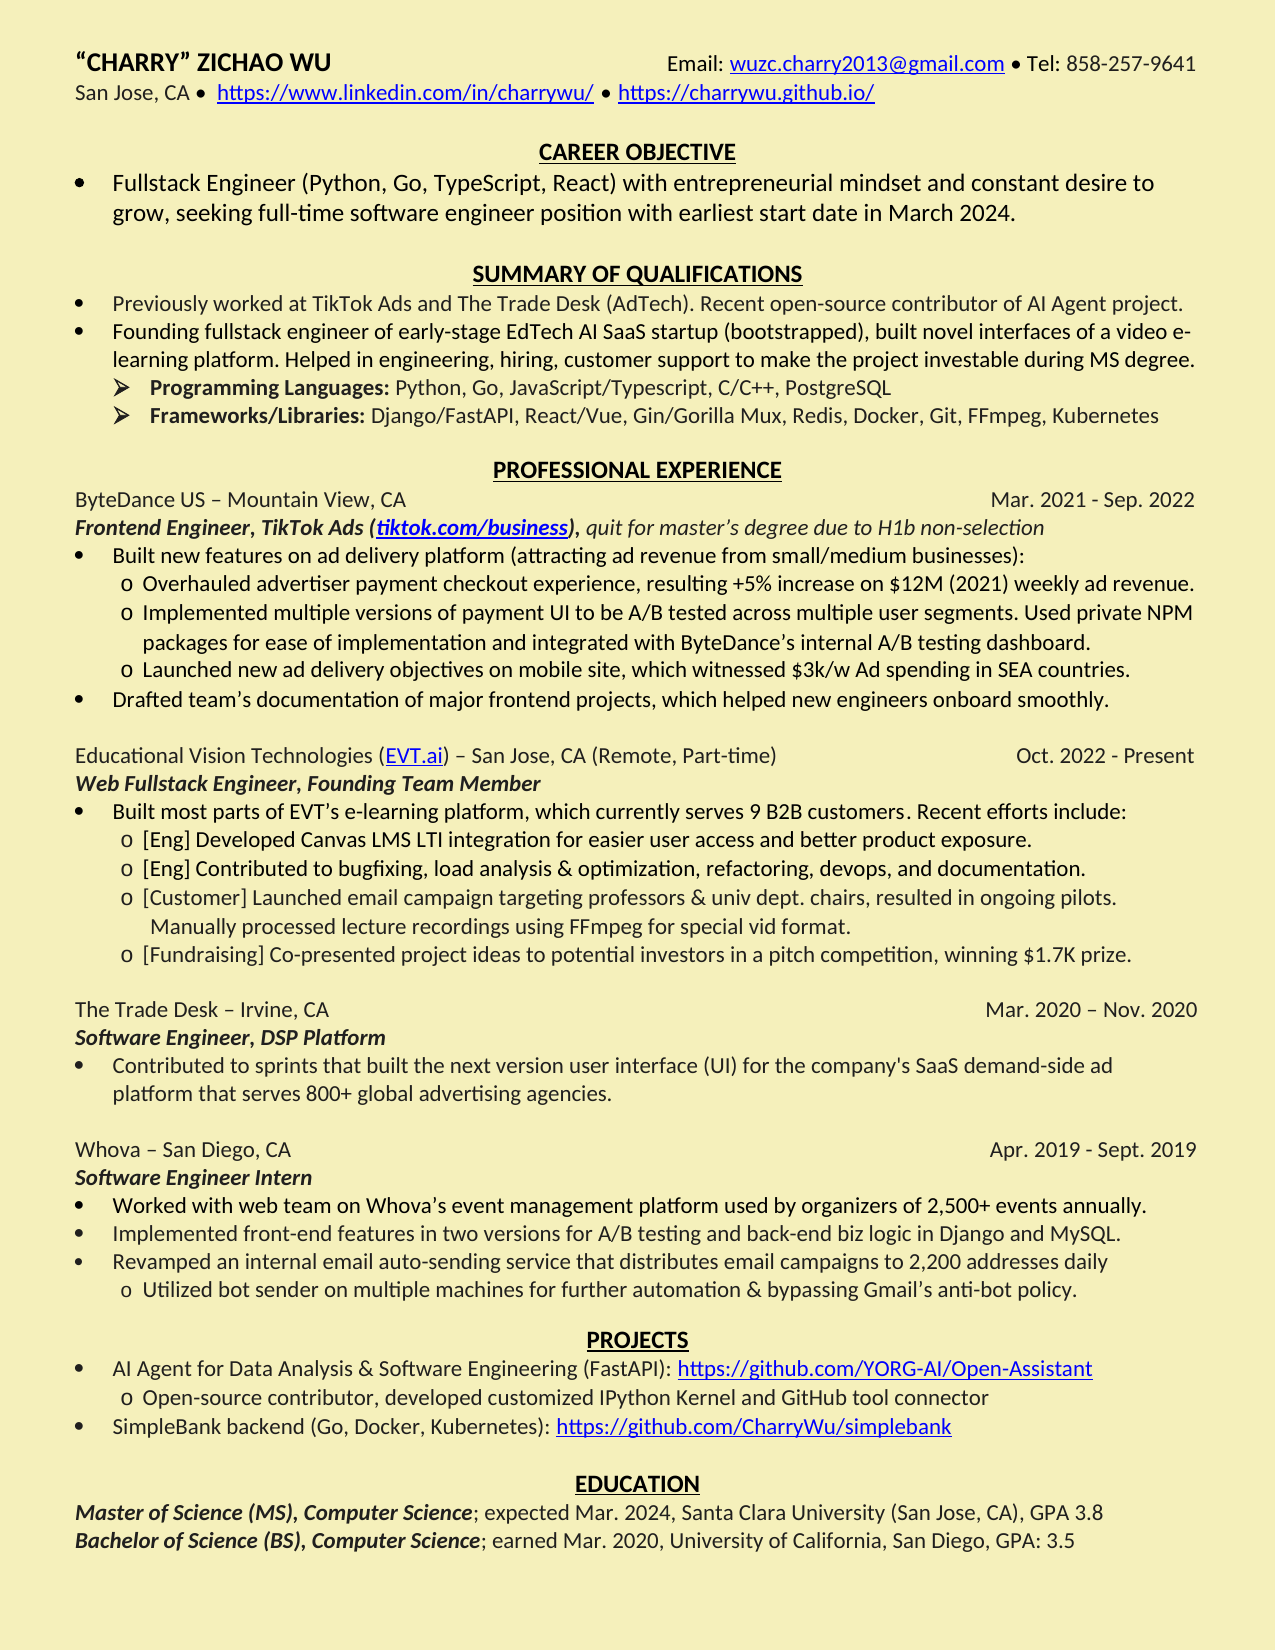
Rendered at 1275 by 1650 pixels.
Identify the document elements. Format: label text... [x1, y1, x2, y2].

list Frameworks/Libraries: Django/FastAPI, React/Vue, Gin/Gorilla Mux, Redis, Docker, Git, FFmpeg, Kubernetes [112, 401, 1200, 429]
list Previously worked at TikTok Ads and The Trade Desk (AdTech). Recent open-source contributor of AI Agent project. [75, 289, 1200, 317]
text SUMMARY OF QUALIFICATIONS [75, 259, 1200, 289]
text EDUCATION [75, 1468, 1200, 1498]
list Revamped an internal email auto-sending service that distributes email campaigns to 2,200 addresses daily [75, 1247, 1200, 1275]
text The Trade Desk – Irvine, CA Mar. 2020 – Nov. 2020 [75, 995, 1200, 1023]
list Overhauled advertiser payment checkout experience, resulting +5% increase on $12M (2021) weekly ad revenue. [120, 569, 1200, 598]
list Utilized bot sender on multiple machines for further automation & bypassing Gmail’s anti-bot policy. [120, 1275, 1200, 1304]
text Software Engineer Intern [75, 1163, 1200, 1191]
list AI Agent for Data Analysis & Software Engineering (FastAPI): https://github.com/YORG-AI/Open-Assistant [75, 1354, 1200, 1383]
text Educational Vision Technologies (EVT.ai) – San Jose, CA (Remote, Part-time) Oct. 2022 - Present [75, 741, 1200, 769]
list Drafted team’s documentation of major frontend projects, which helped new engineers onboard smoothly. [75, 685, 1200, 713]
text Frontend Engineer, TikTok Ads (tiktok.com/business), quit for master’s degree due to H1b non-selection [75, 513, 1200, 541]
list Built new features on ad delivery platform (attracting ad revenue from small/medium businesses): [75, 541, 1200, 569]
list Implemented multiple versions of payment UI to be A/B tested across multiple user segments. Used private NPM packages for ease of implementation and integrated with ByteDance’s internal A/B testing dashboard. [120, 598, 1200, 656]
list Implemented front-end features in two versions for A/B testing and back-end biz logic in Django and MySQL. [75, 1219, 1200, 1247]
list [Eng] Contributed to bugfixing, load analysis & optimization, refactoring, devops, and documentation. [120, 854, 1200, 883]
list Built most parts of EVT’s e-learning platform, which currently serves 9 B2B customers. Recent efforts include: [75, 797, 1200, 825]
text Software Engineer, DSP Platform [75, 1023, 1200, 1051]
list Fullstack Engineer (Python, Go, TypeScript, React) with entrepreneurial mindset and constant desire to grow, seeking full-time software engineer position with earliest start date in March 2024. [75, 167, 1200, 228]
list Launched new ad delivery objectives on mobile site, which witnessed $3k/w Ad spending in SEA countries. [120, 656, 1200, 685]
list Worked with web team on Whova’s event management platform used by organizers of 2,500+ events annually. [75, 1191, 1200, 1219]
text San Jose, CA • https://www.linkedin.com/in/charrywu/ • https://charrywu.github.io/ [75, 78, 1200, 106]
list SimpleBank backend (Go, Docker, Kubernetes): https://github.com/CharryWu/simplebank [75, 1412, 1200, 1440]
list Contributed to sprints that built the next version user interface (UI) for the company's SaaS demand-side ad platform that serves 800+ global advertising agencies. [75, 1051, 1200, 1107]
text ByteDance US – Mountain View, CA Mar. 2021 - Sep. 2022 [75, 485, 1200, 513]
text Web Fullstack Engineer, Founding Team Member [75, 769, 1200, 797]
text Whova – San Diego, CA Apr. 2019 - Sept. 2019 [75, 1135, 1200, 1163]
text PROFESSIONAL EXPERIENCE [75, 455, 1200, 485]
text PROJECTS [75, 1324, 1200, 1354]
text Master of Science (MS), Computer Science; expected Mar. 2024, Santa Clara University (San Jose, CA), GPA 3.8 [75, 1498, 1200, 1526]
list [Fundraising] Co-presented project ideas to potential investors in a pitch competition, winning $1.7K prize. [120, 940, 1200, 969]
text Bachelor of Science (BS), Computer Science; earned Mar. 2020, University of California, San Diego, GPA: 3.5 [75, 1526, 1200, 1554]
list [Customer] Launched email campaign targeting professors & univ dept. chairs, resulted in ongoing pilots. Manually processed lecture recordings using FFmpeg for special vid format. [120, 883, 1200, 940]
text “CHARRY” ZICHAO WU Email: wuzc.charry2013@gmail.com • Tel: 858-257-9641 [75, 45, 1200, 78]
list Open-source contributor, developed customized IPython Kernel and GitHub tool connector [120, 1383, 1200, 1412]
list [Eng] Developed Canvas LMS LTI integration for easier user access and better product exposure. [120, 825, 1200, 854]
list Founding fullstack engineer of early-stage EdTech AI SaaS startup (bootstrapped), built novel interfaces of a video e-learning platform. Helped in engineering, hiring, customer support to make the project investable during MS degree. [75, 317, 1200, 373]
text CAREER OBJECTIVE [75, 137, 1200, 167]
list Programming Languages: Python, Go, JavaScript/Typescript, C/C++, PostgreSQL [112, 373, 1200, 401]
